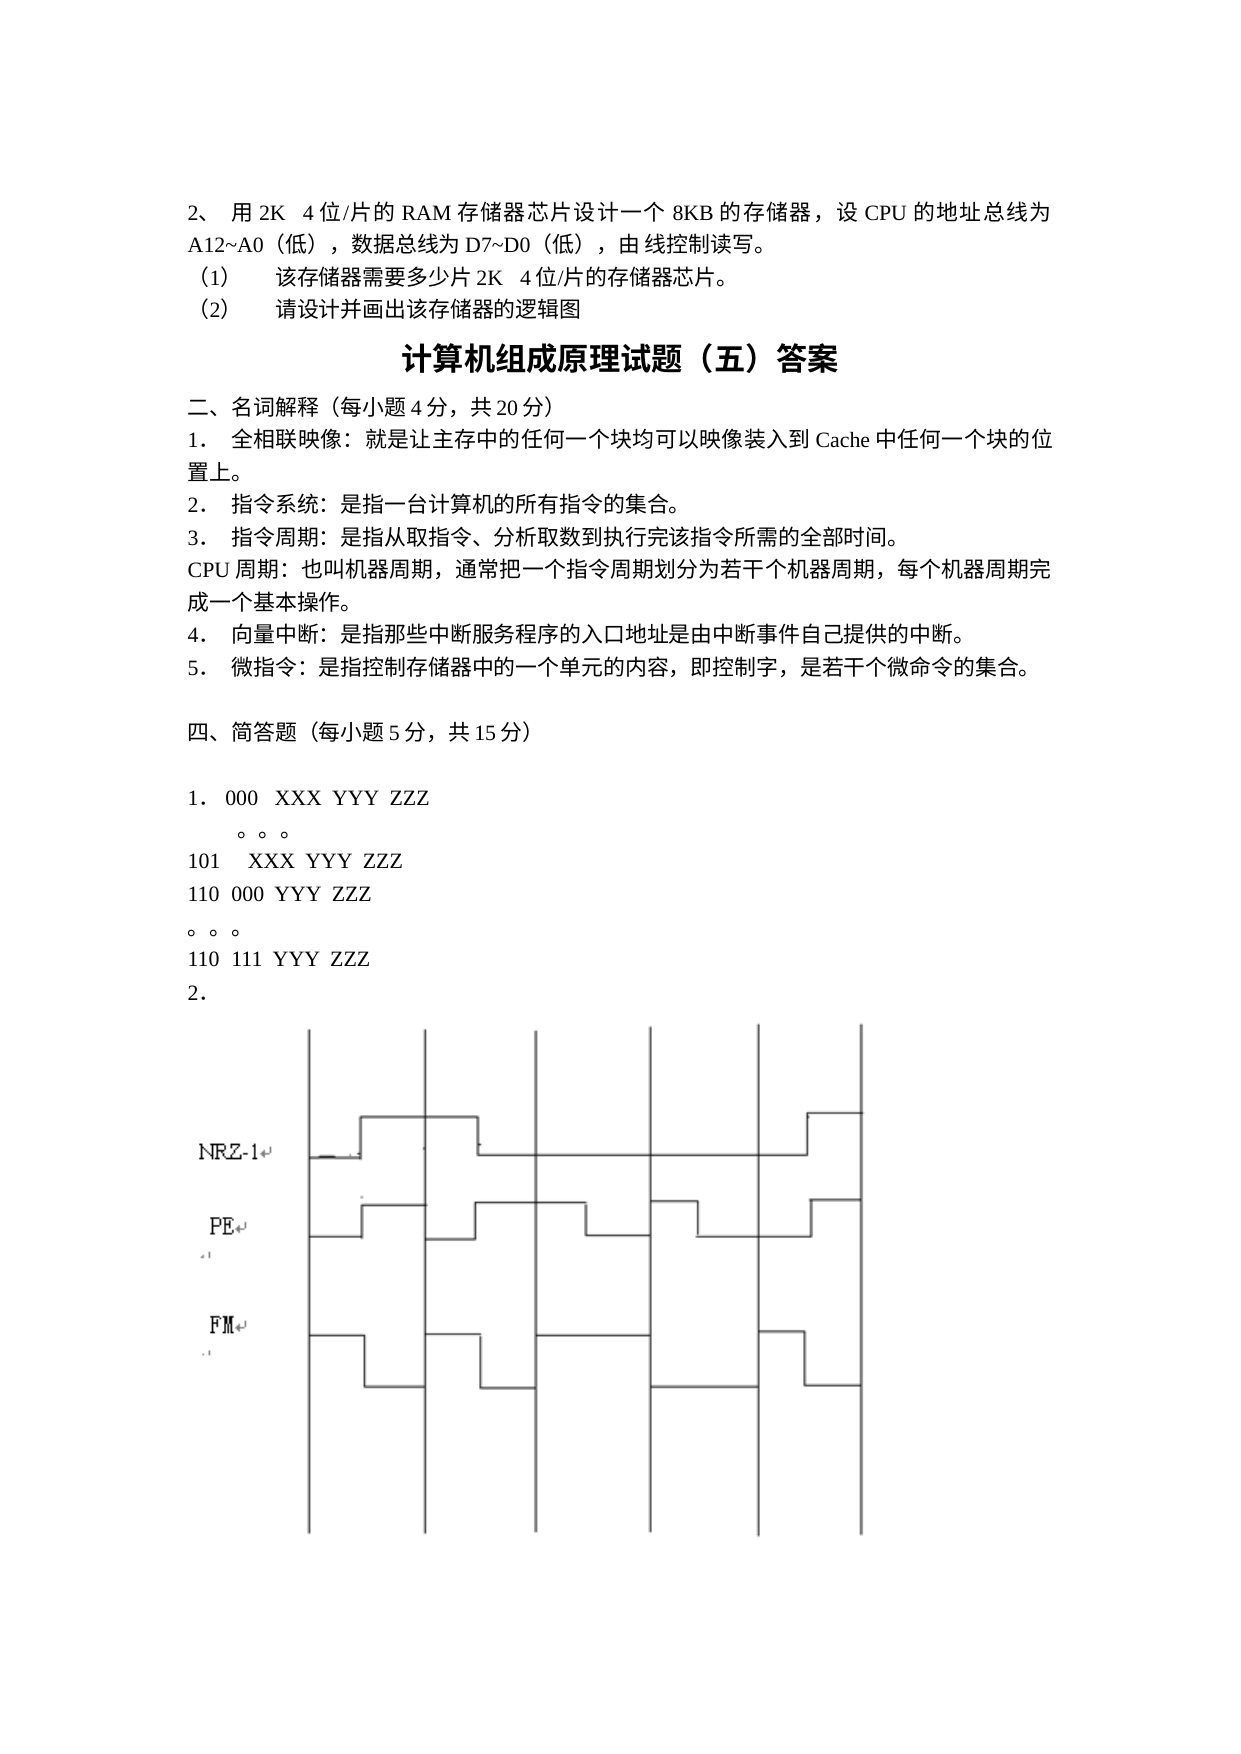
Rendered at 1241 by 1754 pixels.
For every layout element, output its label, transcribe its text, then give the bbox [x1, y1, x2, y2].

text 四、简答题（每小题5分，共15分） [187, 714, 1053, 747]
text 计算机组成原理试题（五）答案 [187, 324, 1053, 389]
text 110 000 YYY ZZZ [187, 877, 1053, 909]
text 二、名词解释（每小题4分，共20分） [187, 389, 1053, 422]
text 。。。 [187, 909, 1053, 942]
text 110 111 YYY ZZZ [187, 942, 1053, 974]
text CPU周期：也叫机器周期，通常把一个指令周期划分为若干个机器周期，每个机器周期完成一个基本操作。 [187, 552, 1053, 617]
text 2． [187, 974, 1053, 1007]
text 2． 指令系统：是指一台计算机的所有指令的集合。 [187, 487, 1053, 519]
text （1） 该存储器需要多少片2K4位/片的存储器芯片。 [187, 259, 1053, 292]
text 4． 向量中断：是指那些中断服务程序的入口地址是由中断事件自己提供的中断。 [187, 617, 1053, 649]
text 5． 微指令：是指控制存储器中的一个单元的内容，即控制字，是若干个微命令的集合。 [187, 649, 1053, 682]
text 2、 用2K4位/片的RAM存储器芯片设计一个8KB的存储器，设CPU的地址总线为A12~A0（低），数据总线为D7~D0（低），由 线控制读写。 [187, 194, 1053, 259]
text 1． 全相联映像：就是让主存中的任何一个块均可以映像装入到Cache中任何一个块的位置上。 [187, 422, 1053, 487]
text 3． 指令周期：是指从取指令、分析取数到执行完该指令所需的全部时间。 [187, 519, 1053, 552]
text 。。。 [187, 812, 1053, 844]
text 1． 000 XXX YYY ZZZ [187, 779, 1053, 812]
text （2） 请设计并画出该存储器的逻辑图 [187, 292, 1053, 324]
picture [187, 1007, 907, 1542]
text 101 XXX YYY ZZZ [187, 844, 1053, 877]
